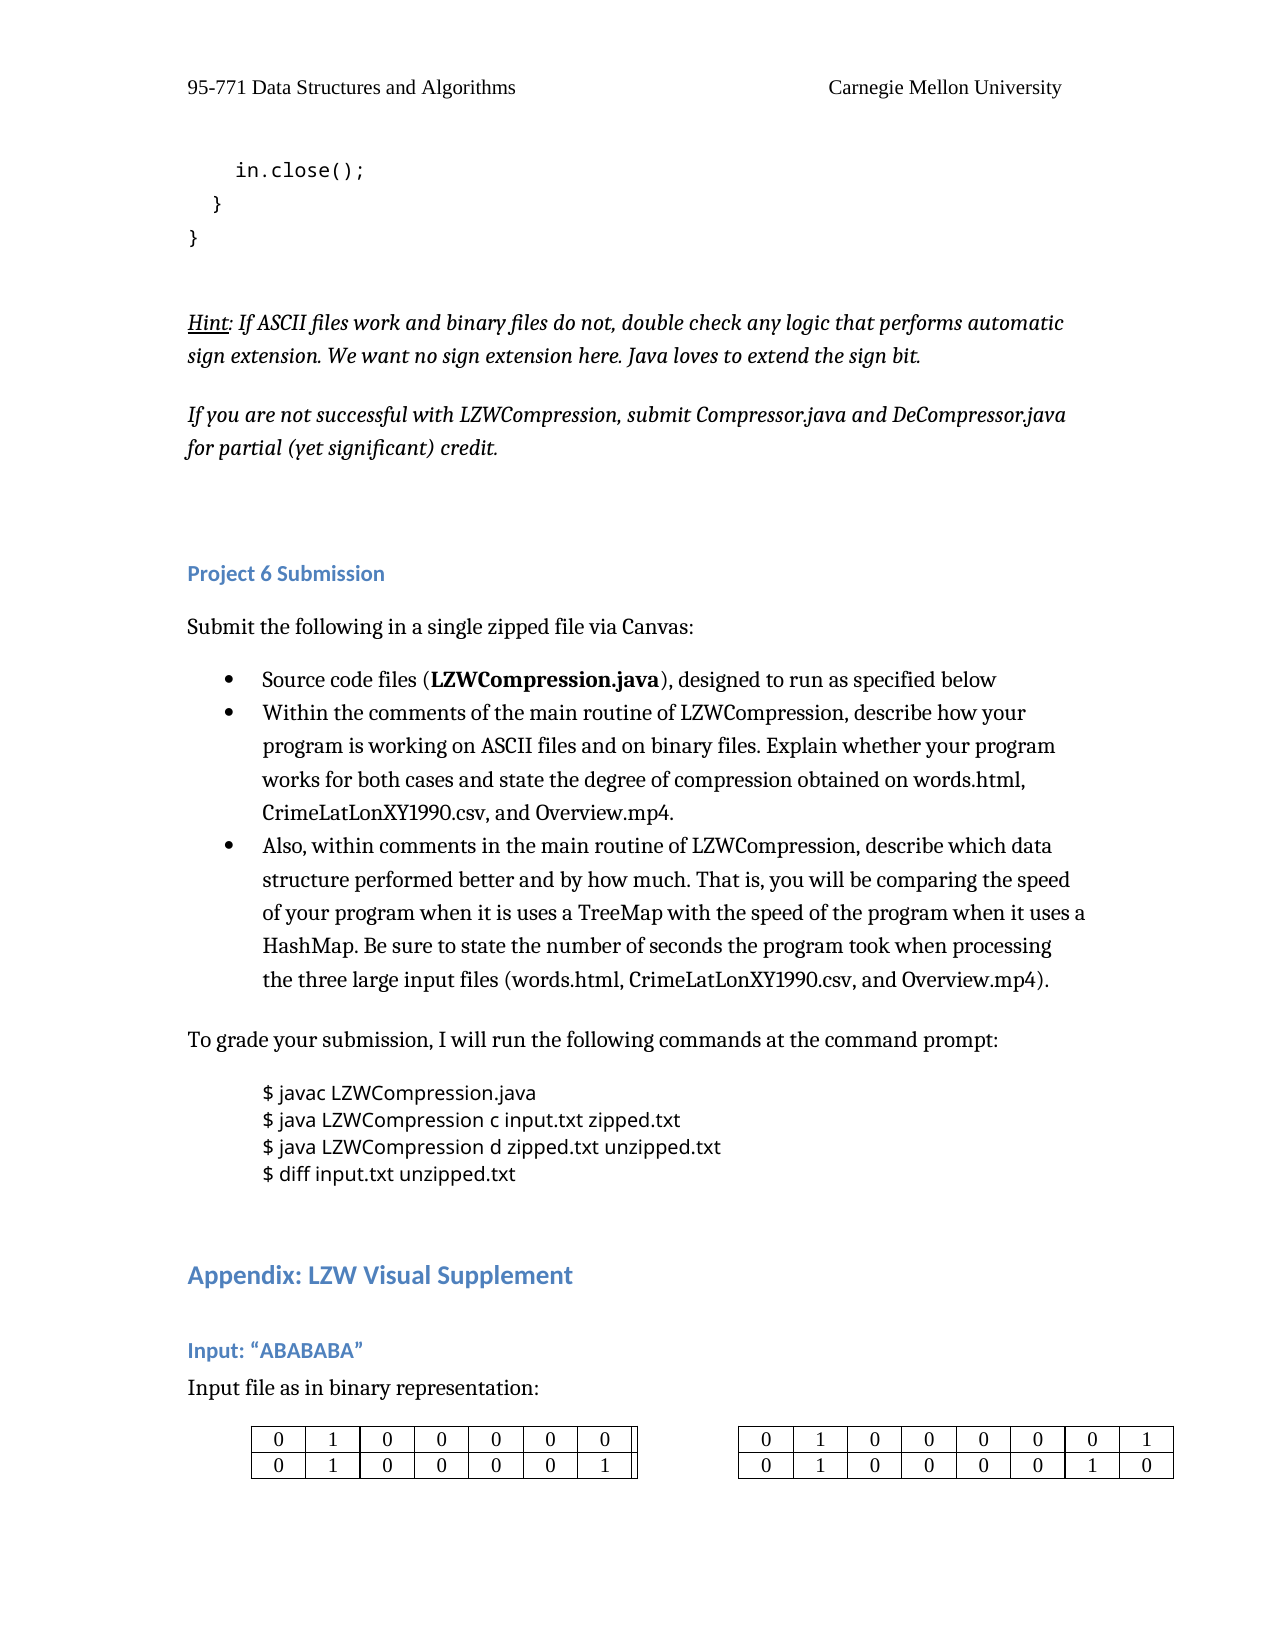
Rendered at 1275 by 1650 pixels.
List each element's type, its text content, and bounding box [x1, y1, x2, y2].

table_cell 0 [469, 1453, 523, 1477]
table_cell 0 [957, 1427, 1010, 1452]
text $ javac LZWCompression.java [187, 1079, 1087, 1106]
text } [187, 183, 1087, 217]
text } [187, 217, 1087, 250]
table_header 1 [306, 1427, 359, 1452]
table_cell 0 [848, 1453, 901, 1477]
table_header 0 [252, 1427, 305, 1452]
table_header 0 [524, 1427, 577, 1452]
table_header 0 [469, 1427, 523, 1452]
text Hint: If ASCII files work and binary files do not, double check any logic that performs automatic sign extension. We want no sign extension here. Java loves to extend the sign bit. [187, 303, 1087, 369]
table_cell 0 [524, 1453, 577, 1477]
list Source code files (LZWCompression.java), designed to run as specified below [225, 667, 1087, 693]
subtitle Project 6 Submission [187, 559, 1087, 588]
list Within the comments of the main routine of LZWCompression, describe how your program is working on ASCII files and on binary files. Explain whether your program works for both cases and state the degree of compression obtained on words.html, CrimeLatLonXY1990.csv, and Overview.mp4. [225, 693, 1087, 826]
table_cell 1 [1066, 1453, 1119, 1477]
table_cell 1 [306, 1453, 359, 1477]
text Input file as in binary representation: [187, 1364, 1087, 1402]
table_header 0 [415, 1427, 468, 1452]
table_header 0 [578, 1427, 631, 1452]
table_cell 0 [957, 1453, 1010, 1477]
table_cell 0 [902, 1453, 956, 1477]
text in.close(); [187, 150, 1087, 183]
table_cell 0 [252, 1453, 305, 1477]
table_cell 1 [794, 1453, 847, 1477]
table_cell 0 [1066, 1427, 1119, 1452]
table_cell 0 [361, 1453, 414, 1477]
table_header 0 [361, 1427, 414, 1452]
table_cell 0 [739, 1427, 793, 1452]
text $ java LZWCompression d zipped.txt unzipped.txt [187, 1133, 1087, 1160]
table_cell 0 [1011, 1427, 1064, 1452]
table_cell 0 [739, 1453, 793, 1477]
subtitle Appendix: LZW Visual Supplement [187, 1258, 1087, 1291]
table_cell 0 [1120, 1453, 1173, 1477]
table_cell 0 [415, 1453, 468, 1477]
table_cell 1 [1120, 1427, 1173, 1452]
list Also, within comments in the main routine of LZWCompression, describe which data structure performed better and by how much. That is, you will be comparing the speed of your program when it is uses a TreeMap with the speed of the program when it uses a HashMap. Be sure to state the number of seconds the program took when processing the three large input files (words.html, CrimeLatLonXY1990.csv, and Overview.mp4). [225, 826, 1087, 993]
table_cell 1 [578, 1453, 631, 1477]
table_cell 1 [794, 1427, 847, 1452]
table_cell 0 [902, 1427, 956, 1452]
table_cell 0 [1011, 1453, 1064, 1477]
text To grade your submission, I will run the following commands at the command prompt: [187, 1026, 1087, 1053]
text $ java LZWCompression c input.txt zipped.txt [187, 1106, 1087, 1133]
subtitle Input: “ABABABA” [187, 1336, 1087, 1364]
text If you are not successful with LZWCompression, submit Compressor.java and DeCompressor.java for partial (yet significant) credit. [187, 394, 1087, 461]
table_cell 0 [848, 1427, 901, 1452]
text Submit the following in a single zipped file via Canvas: [187, 614, 1087, 640]
text $ diff input.txt unzipped.txt [187, 1160, 1087, 1187]
